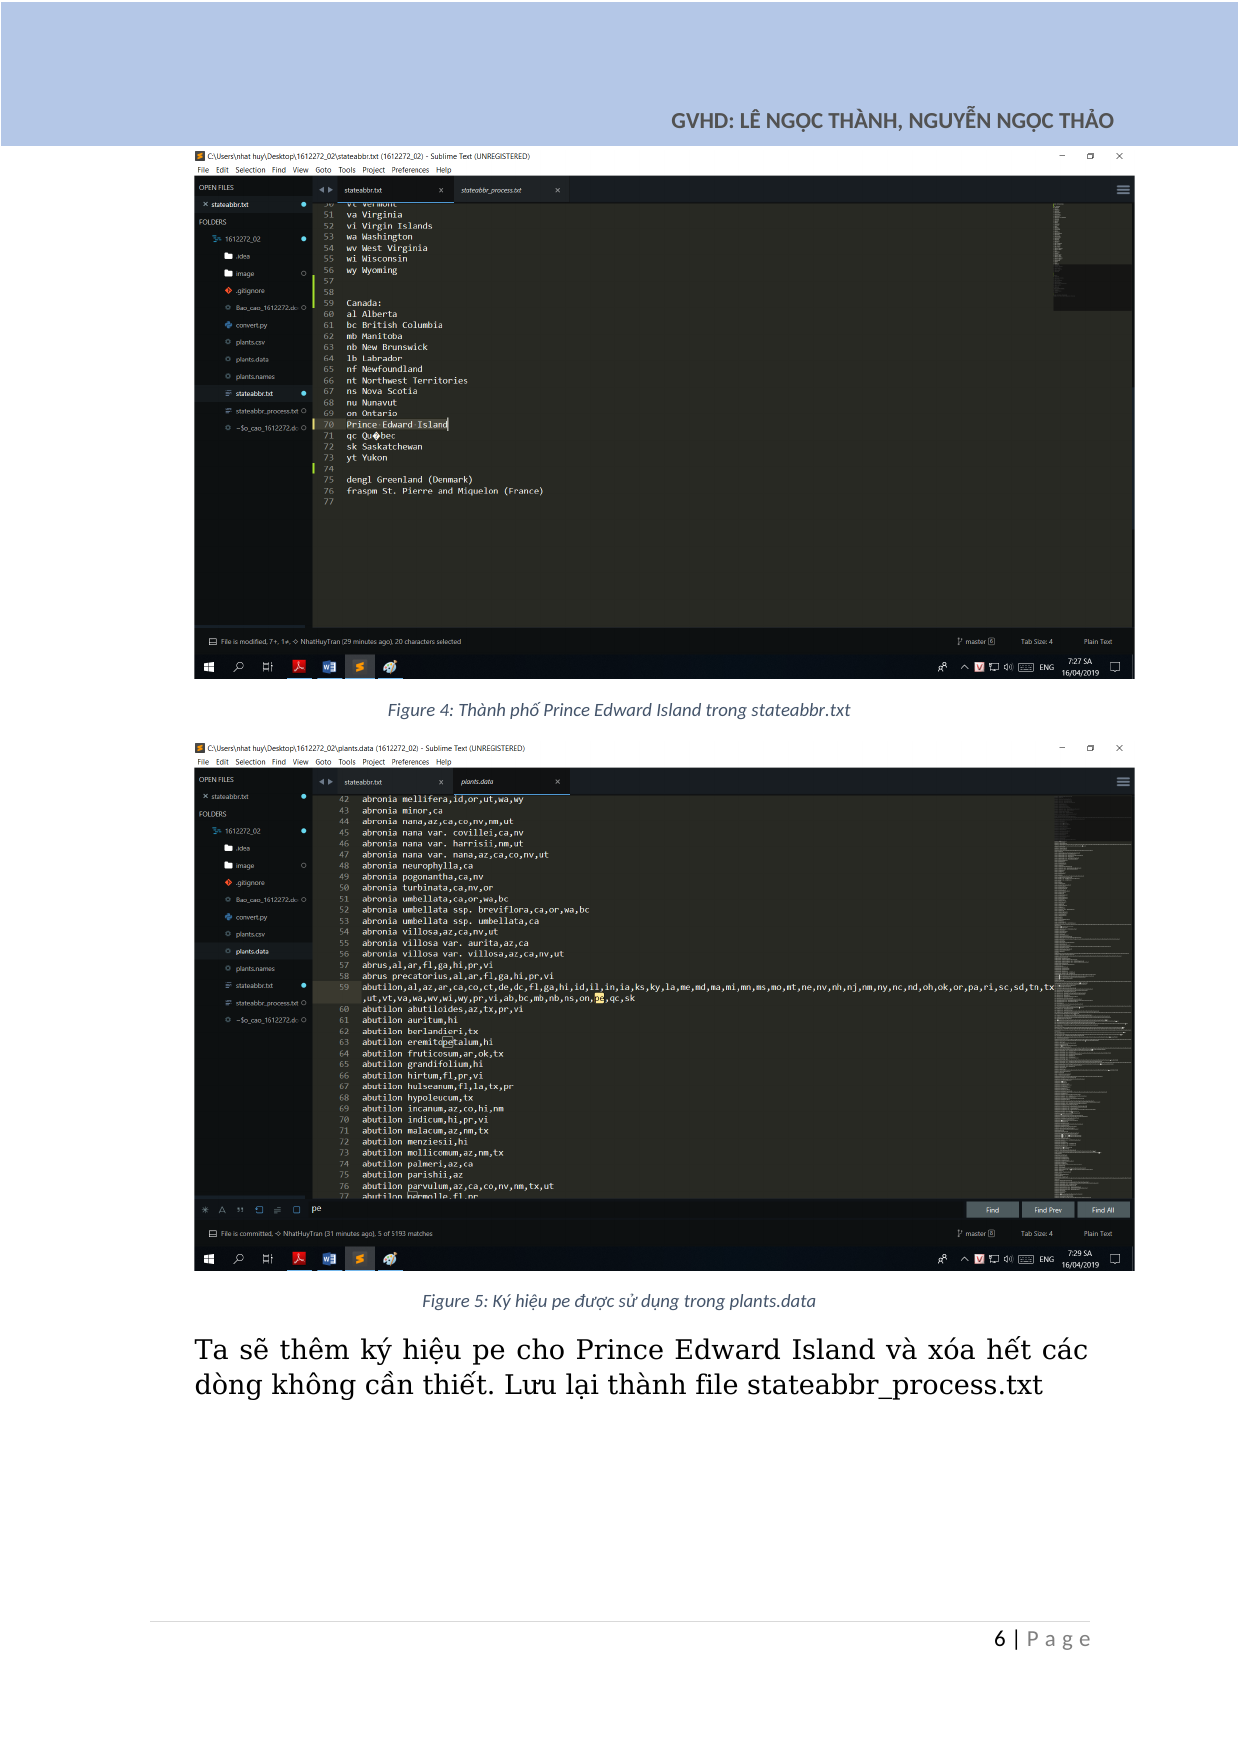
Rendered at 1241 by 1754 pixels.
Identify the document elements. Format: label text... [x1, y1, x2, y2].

text Figure 4: Thành phố Prince Edward Island trong stateabbr.txt [150, 698, 1090, 721]
text Ta sẽ thêm ký hiệu pe cho Prince Edward Island và xóa hết các dòng không cần thiết. Lưu lại thành file stateabbr_process.txt [194, 1333, 1090, 1400]
picture [194, 741, 1135, 1271]
picture [194, 150, 1135, 679]
text Figure 5: Ký hiệu pe được sử dụng trong plants.data [150, 1289, 1090, 1312]
